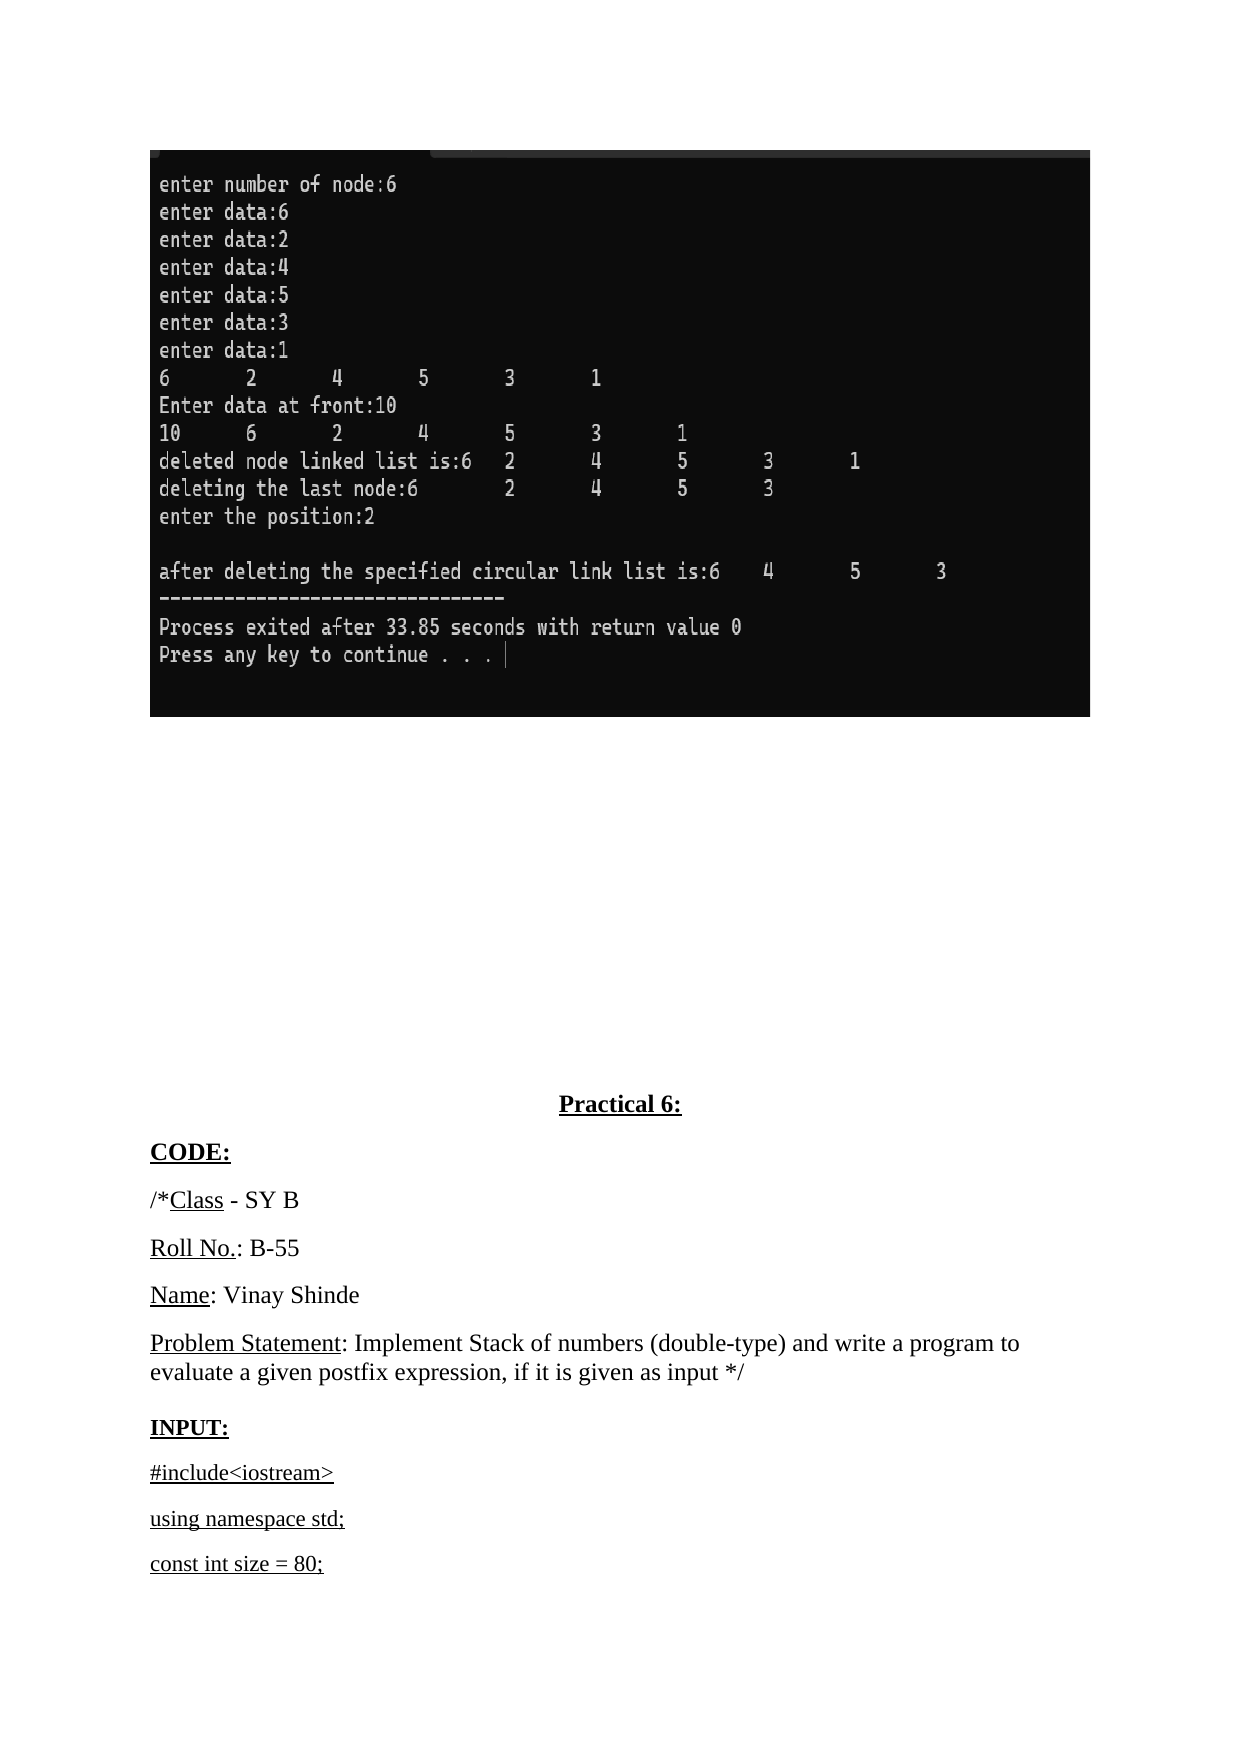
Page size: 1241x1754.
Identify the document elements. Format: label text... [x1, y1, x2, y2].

picture [150, 150, 1091, 717]
text INPUT: [150, 1414, 1090, 1441]
text Problem Statement: Implement Stack of numbers (double-type) and write a program to evaluate a given postfix expression, if it is given as input */ [150, 1328, 1090, 1386]
text Practical 6: [150, 1089, 1090, 1118]
text const int size = 80; [150, 1550, 1090, 1576]
text Roll No.: B-55 [150, 1233, 1090, 1261]
text using namespace std; [150, 1504, 1090, 1531]
text Name: Vinay Shinde [150, 1280, 1090, 1309]
text CODE: [150, 1137, 1090, 1166]
text #include<iostream> [150, 1459, 1090, 1486]
text /*Class - SY B [150, 1185, 1090, 1214]
